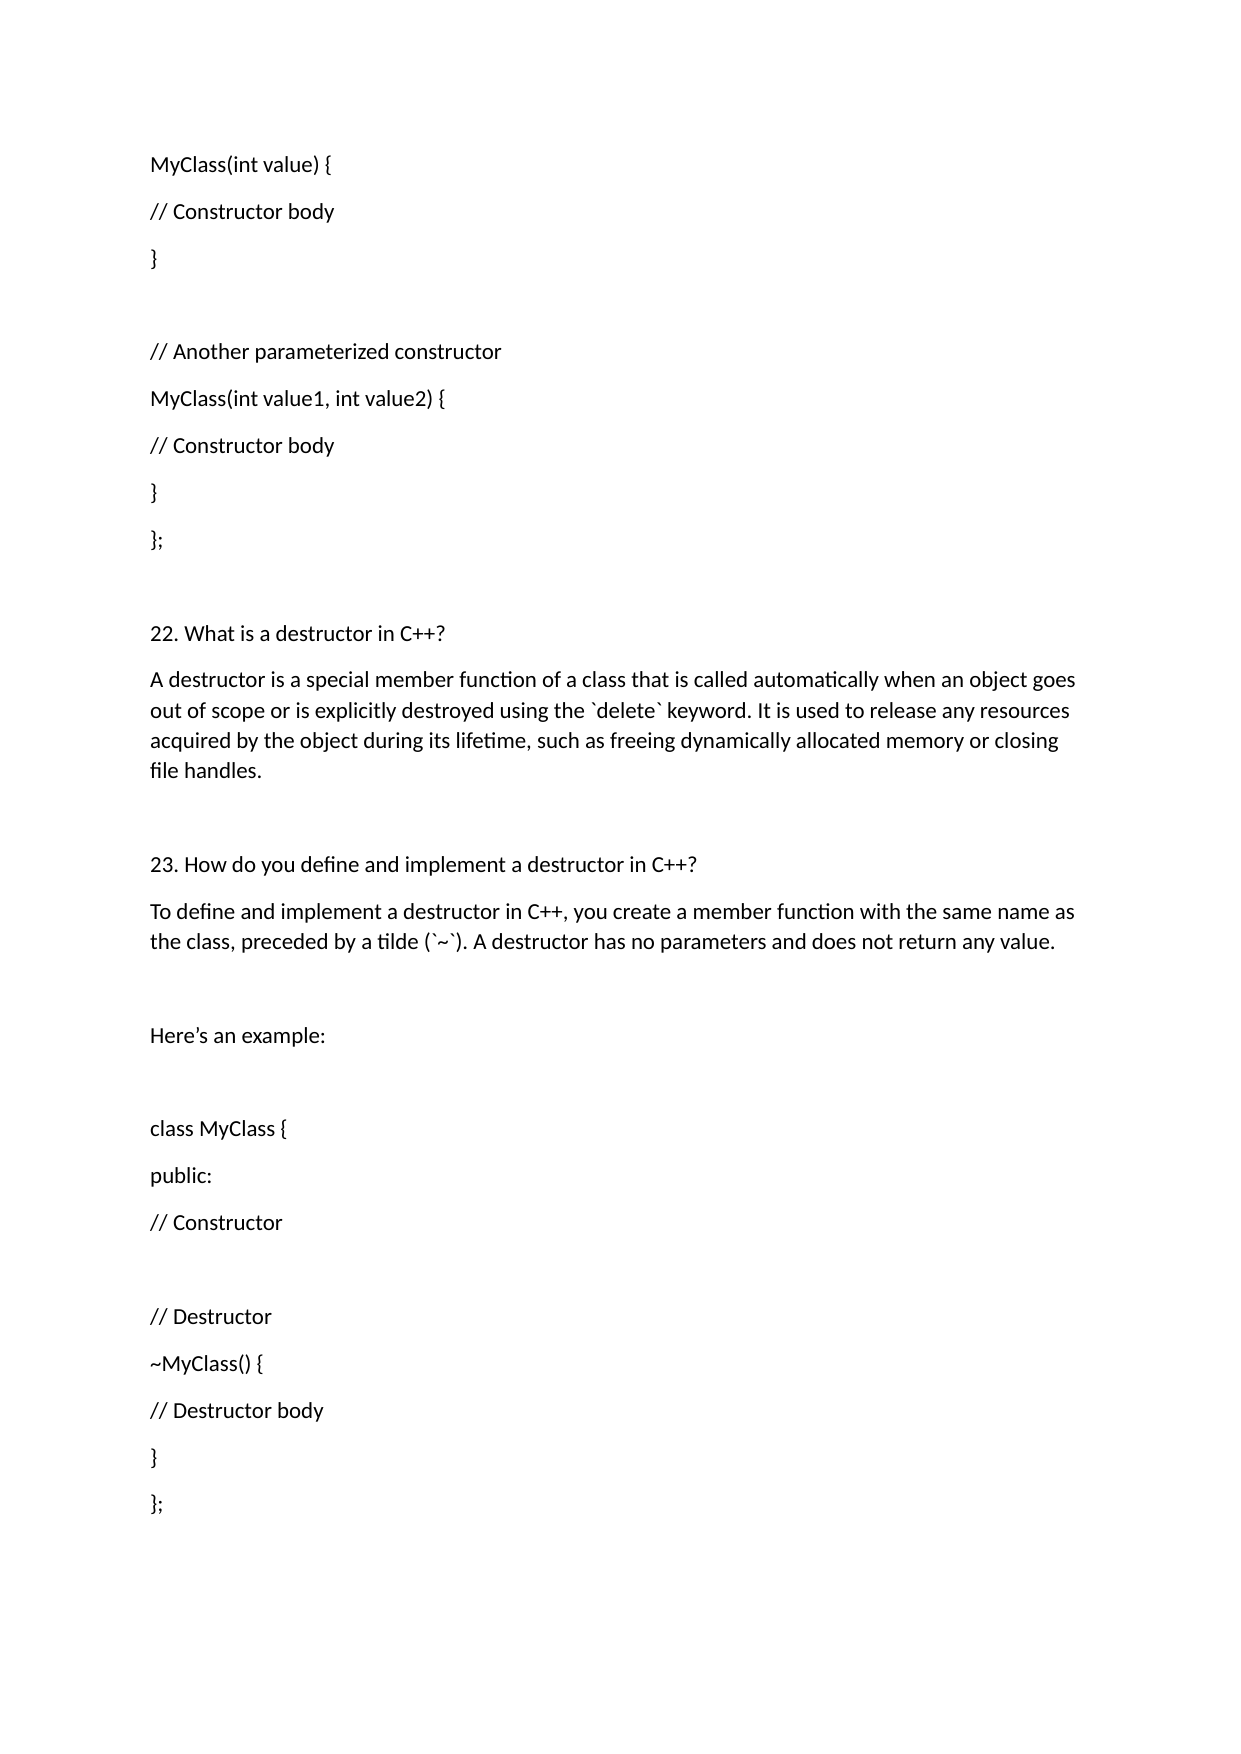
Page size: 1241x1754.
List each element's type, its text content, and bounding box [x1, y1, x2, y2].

text 23. How do you define and implement a destructor in C++? [150, 850, 1090, 878]
text // Constructor body [150, 431, 1090, 459]
text } [150, 1443, 1090, 1471]
text // Another parameterized constructor [150, 337, 1090, 366]
text A destructor is a special member function of a class that is called automatically when an object goes out of scope or is explicitly destroyed using the `delete` keyword. It is used to release any resources acquired by the object during its lifetime, such as freeing dynamically allocated memory or closing file handles. [150, 666, 1090, 784]
text } [150, 244, 1090, 272]
text MyClass(int value) { [150, 150, 1090, 178]
text public: [150, 1161, 1090, 1189]
text } [150, 478, 1090, 506]
text MyClass(int value1, int value2) { [150, 384, 1090, 412]
text // Constructor body [150, 197, 1090, 225]
text class MyClass { [150, 1114, 1090, 1143]
text To define and implement a destructor in C++, you create a member function with the same name as the class, preceded by a tilde (`~`). A destructor has no parameters and does not return any value. [150, 897, 1090, 955]
text ~MyClass() { [150, 1349, 1090, 1377]
text }; [150, 1489, 1090, 1518]
text }; [150, 525, 1090, 553]
text // Destructor [150, 1302, 1090, 1330]
text // Destructor body [150, 1396, 1090, 1424]
text 22. What is a destructor in C++? [150, 619, 1090, 647]
text // Constructor [150, 1208, 1090, 1236]
text Here’s an example: [150, 1021, 1090, 1049]
